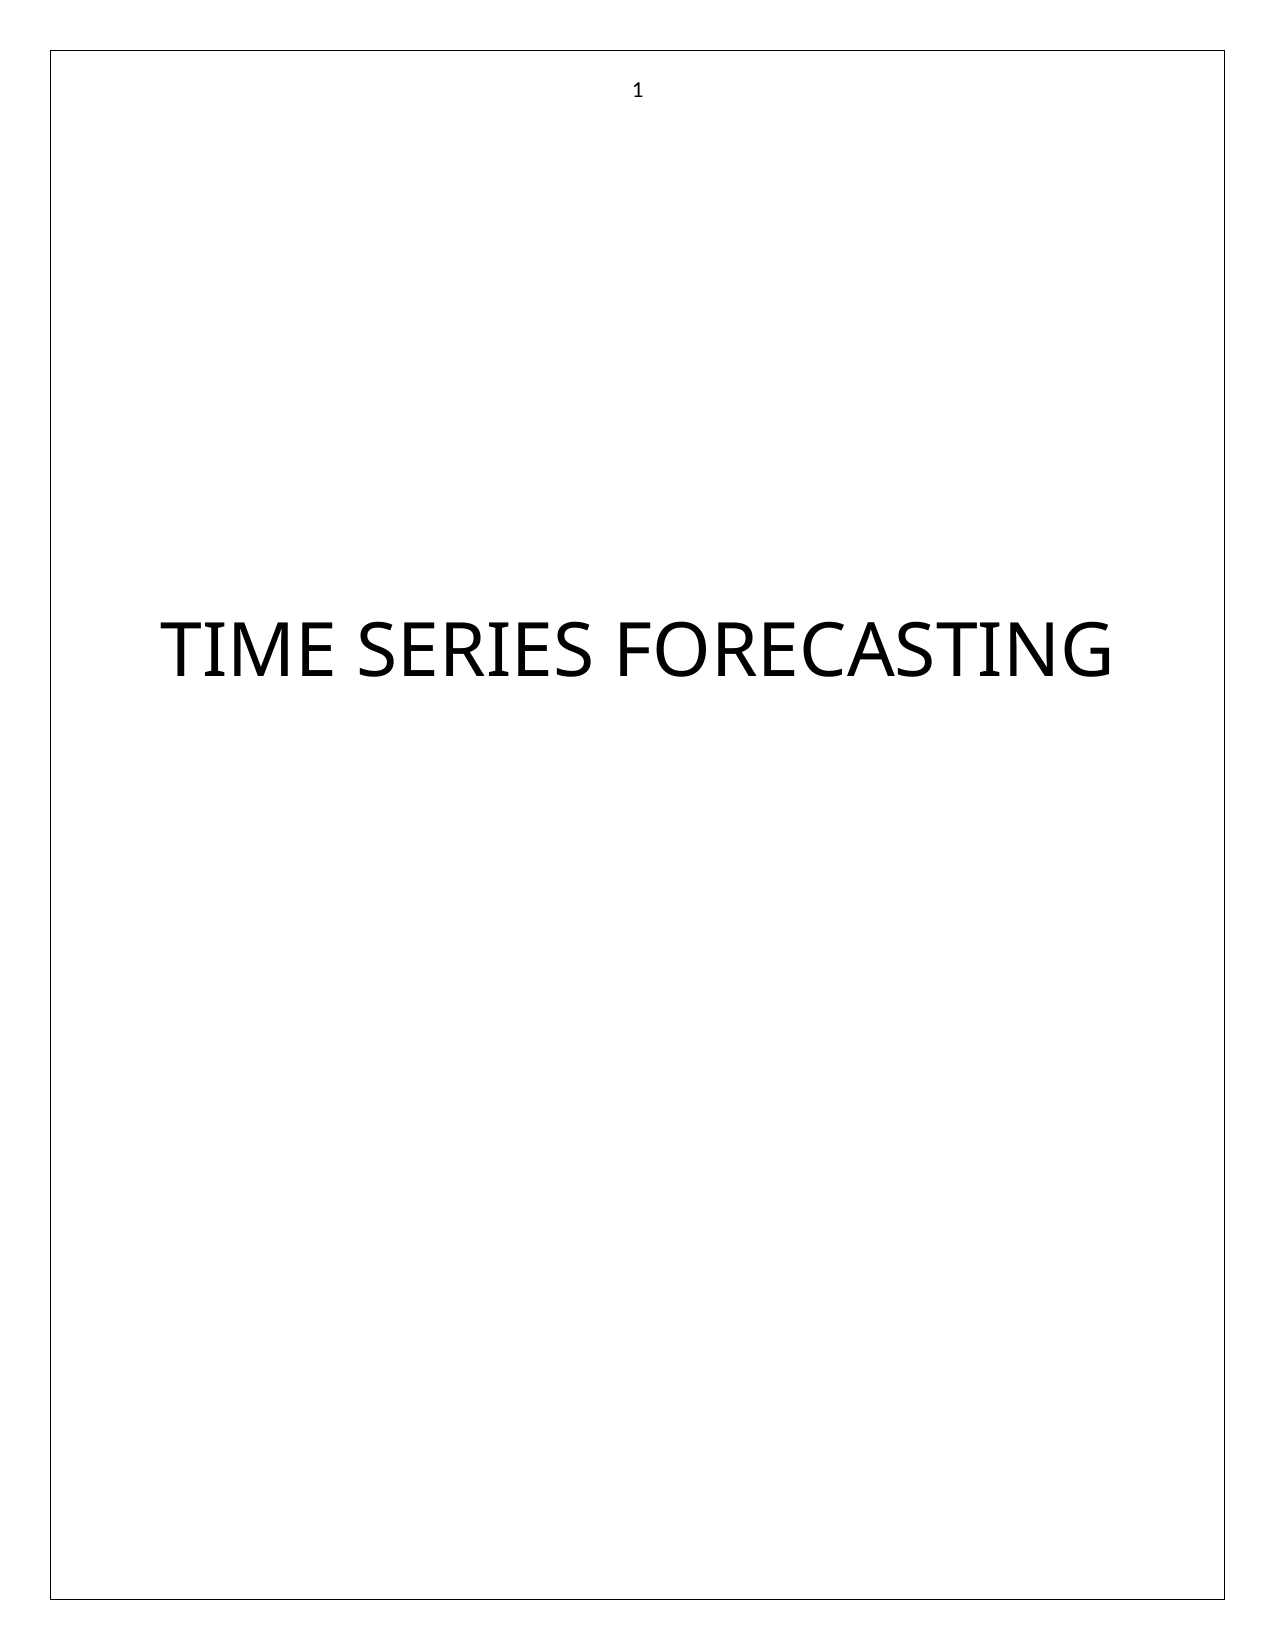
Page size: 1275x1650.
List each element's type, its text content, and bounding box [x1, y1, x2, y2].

text TIME SERIES FORECASTING [150, 596, 1125, 698]
